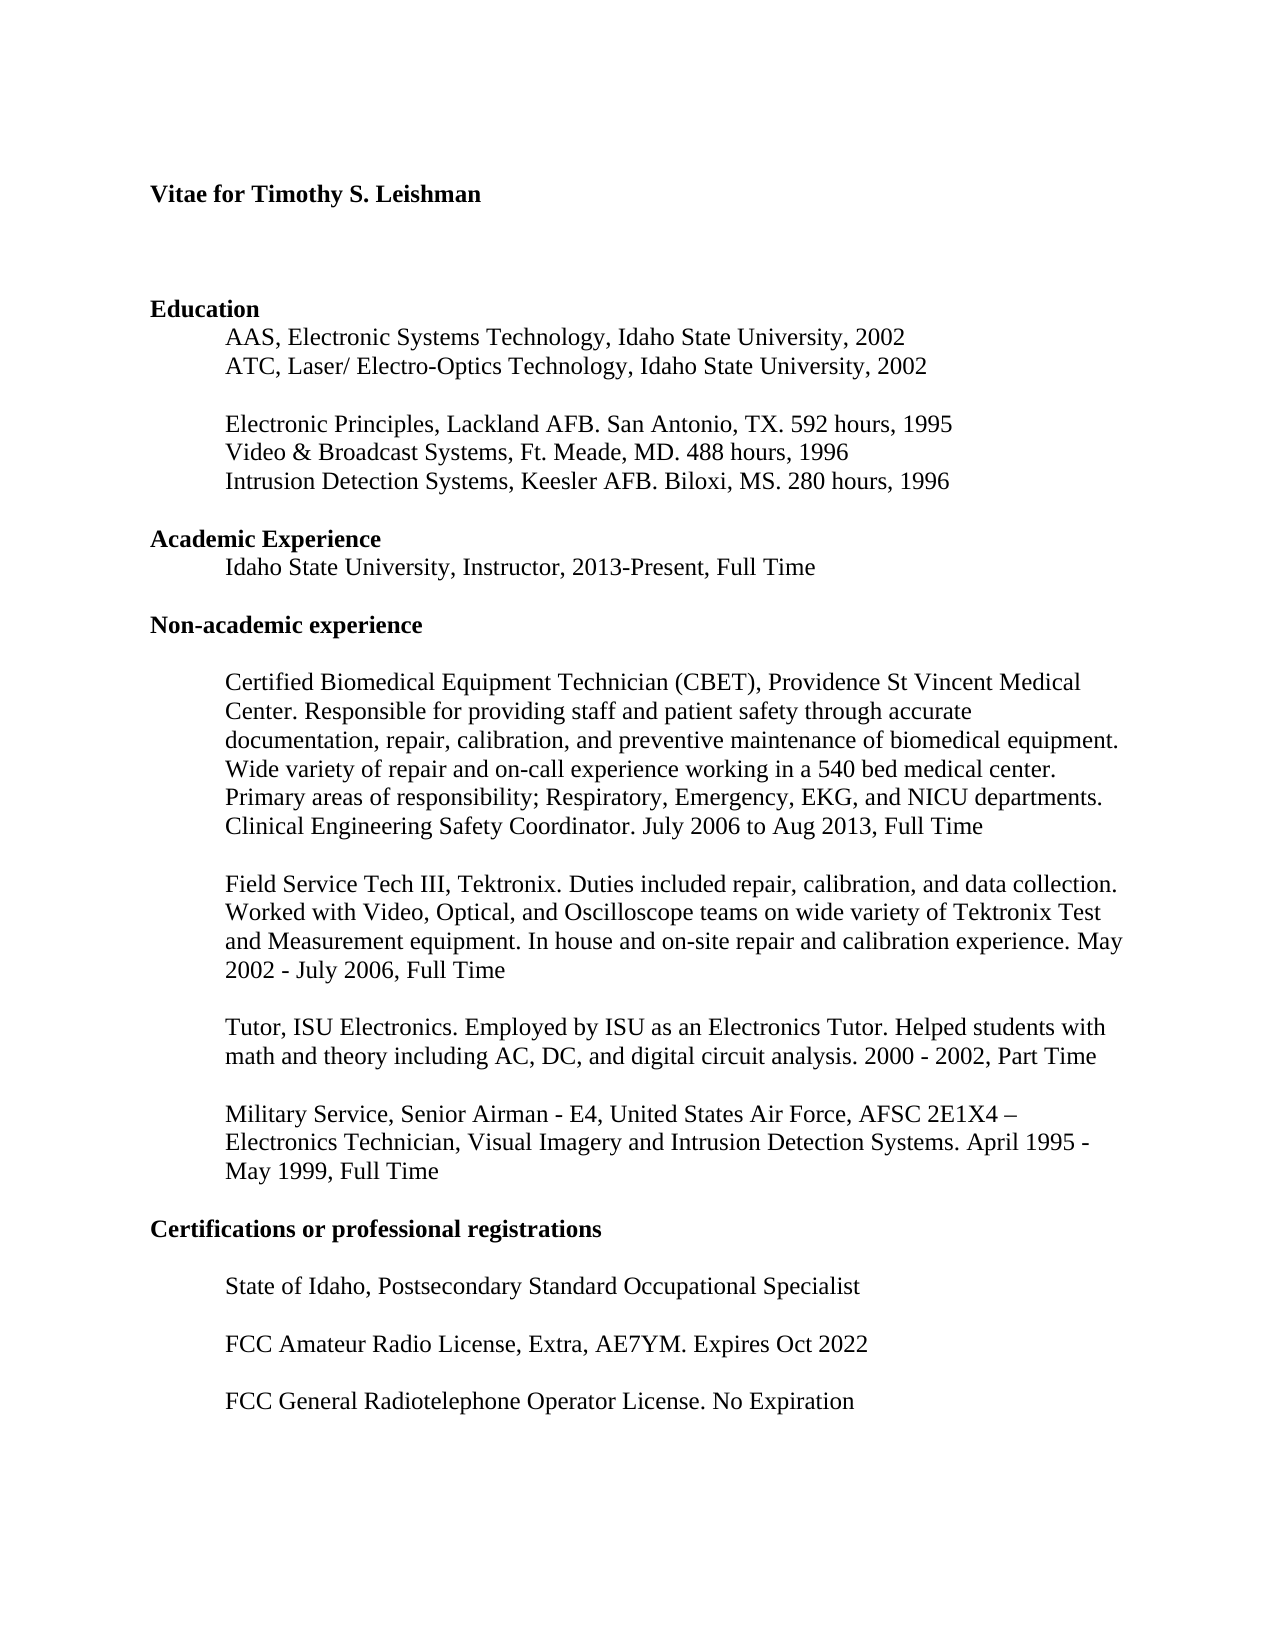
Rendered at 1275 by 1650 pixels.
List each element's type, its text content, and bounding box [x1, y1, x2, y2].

text State of Idaho, Postsecondary Standard Occupational Specialist [150, 1271, 1125, 1300]
text Vitae for Timothy S. Leishman [150, 179, 1125, 207]
text FCC Amateur Radio License, Extra, AE7YM. Expires Oct 2022 [150, 1329, 1125, 1357]
text Field Service Tech III, Tektronix. Duties included repair, calibration, and data collection. [150, 869, 1125, 897]
text Certified Biomedical Equipment Technician (CBET), Providence St Vincent Medical Center. Responsible for providing staff and patient safety through accurate documentation, repair, calibration, and preventive maintenance of biomedical equipment. [225, 667, 1125, 754]
text Electronic Principles, Lackland AFB. San Antonio, TX. 592 hours, 1995 [150, 409, 1125, 437]
text Tutor, ISU Electronics. Employed by ISU as an Electronics Tutor. Helped students with math and theory including AC, DC, and digital circuit analysis. 2000 - 2002, Part Time [225, 1012, 1125, 1070]
text Academic Experience [150, 524, 1125, 552]
text Worked with Video, Optical, and Oscilloscope teams on wide variety of Tektronix Test and Measurement equipment. In house and on-site repair and calibration experience. May 2002 - July 2006, Full Time [225, 897, 1125, 984]
text Video & Broadcast Systems, Ft. Meade, MD. 488 hours, 1996 [150, 437, 1125, 466]
text Wide variety of repair and on-call experience working in a 540 bed medical center. [187, 754, 1125, 782]
text ATC, Laser/ Electro-Optics Technology, Idaho State University, 2002 [150, 351, 1125, 380]
text Non-academic experience [150, 610, 1125, 639]
text Military Service, Senior Airman - E4, United States Air Force, AFSC 2E1X4 –Electronics Technician, Visual Imagery and Intrusion Detection Systems. April 1995 - May 1999, Full Time [225, 1099, 1125, 1185]
text Primary areas of responsibility; Respiratory, Emergency, EKG, and NICU departments. [187, 782, 1125, 811]
text Education [150, 294, 1125, 322]
text FCC General Radiotelephone Operator License. No Expiration [150, 1386, 1125, 1415]
text Intrusion Detection Systems, Keesler AFB. Biloxi, MS. 280 hours, 1996 [150, 466, 1125, 495]
text Clinical Engineering Safety Coordinator. July 2006 to Aug 2013, Full Time [187, 811, 1125, 840]
list AAS, Electronic Systems Technology, Idaho State University, 2002 [225, 322, 1125, 351]
text Certifications or professional registrations [150, 1214, 1125, 1242]
text Idaho State University, Instructor, 2013-Present, Full Time [150, 552, 1125, 581]
